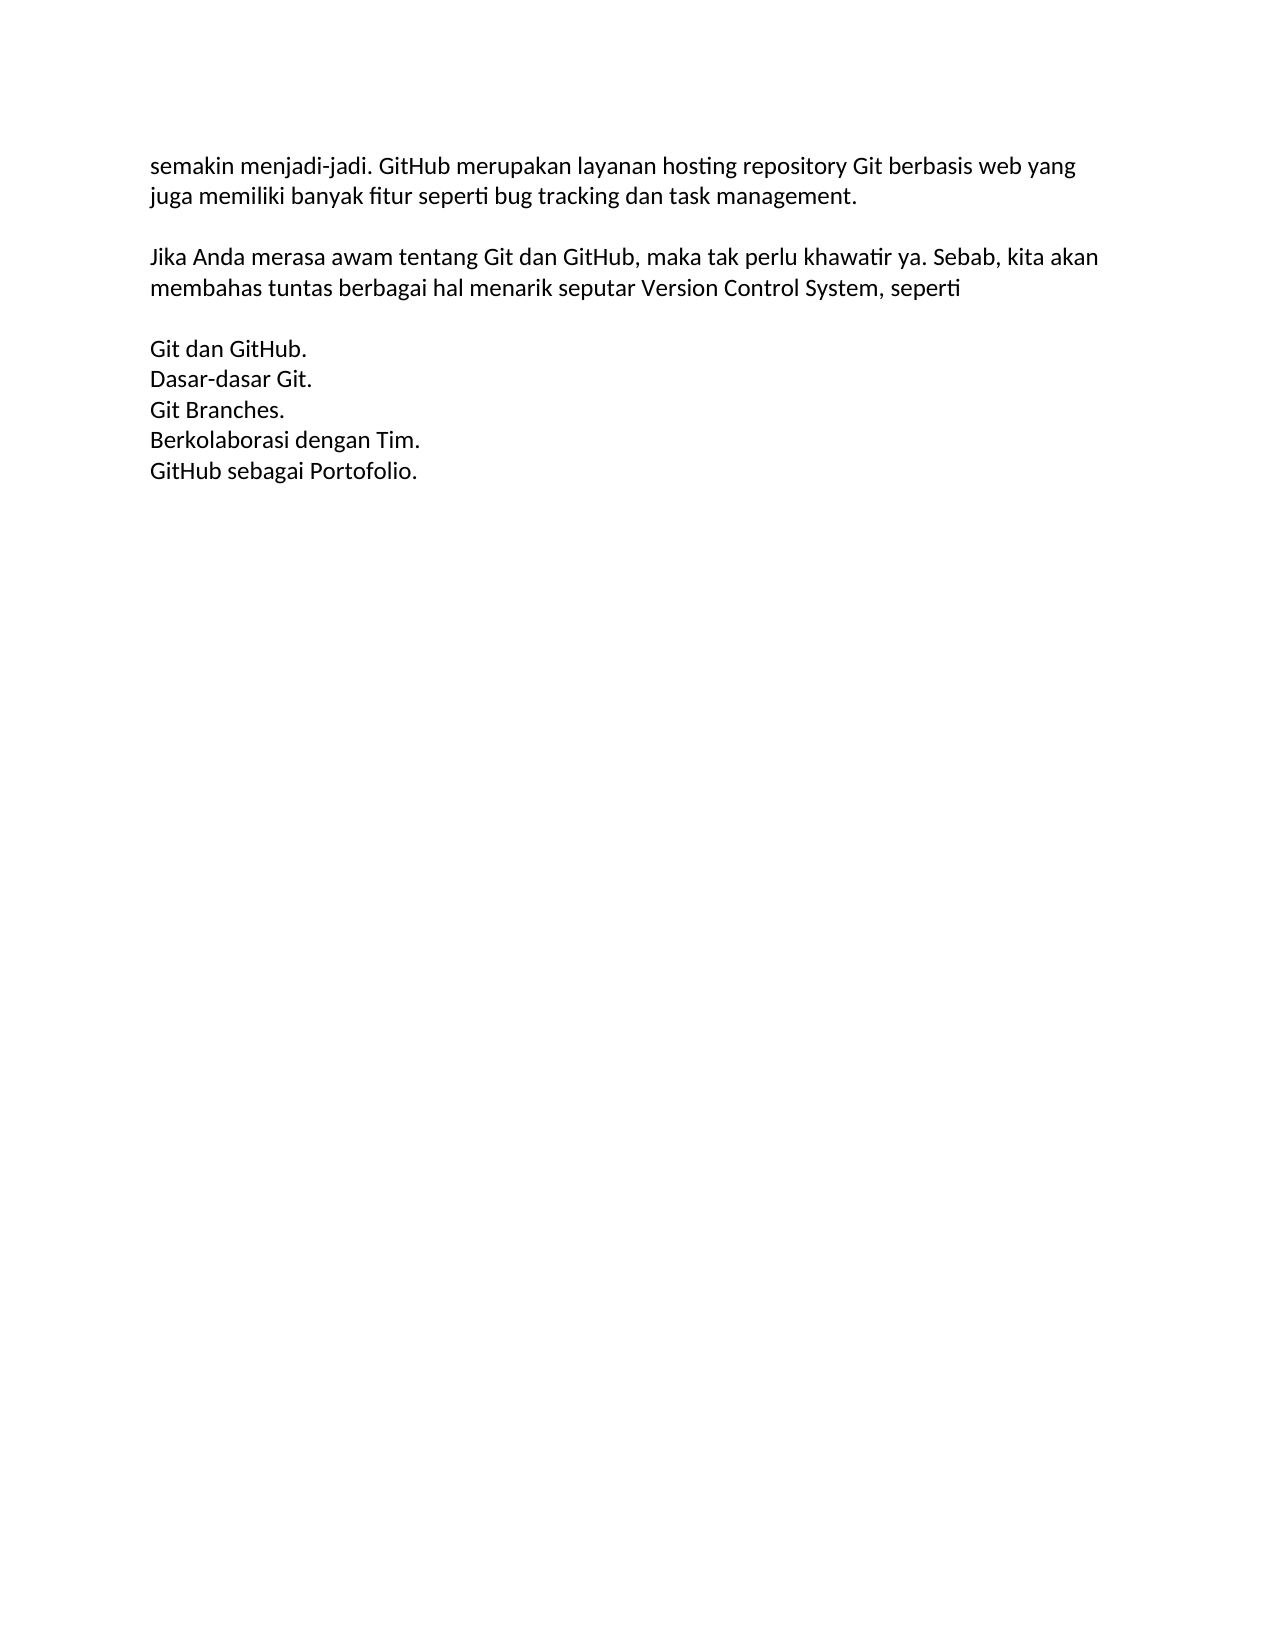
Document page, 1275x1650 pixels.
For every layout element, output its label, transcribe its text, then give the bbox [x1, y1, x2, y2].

text GitHub sebagai Portofolio. [150, 455, 1125, 486]
text Berkolaborasi dengan Tim. [150, 425, 1125, 455]
text Dasar-dasar Git. [150, 364, 1125, 394]
text Jika Anda merasa awam tentang Git dan GitHub, maka tak perlu khawatir ya. Sebab, kita akan membahas tuntas berbagai hal menarik seputar Version Control System, seperti [150, 242, 1125, 303]
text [150, 150, 1125, 211]
text Git Branches. [150, 394, 1125, 425]
text Git dan GitHub. [150, 333, 1125, 364]
